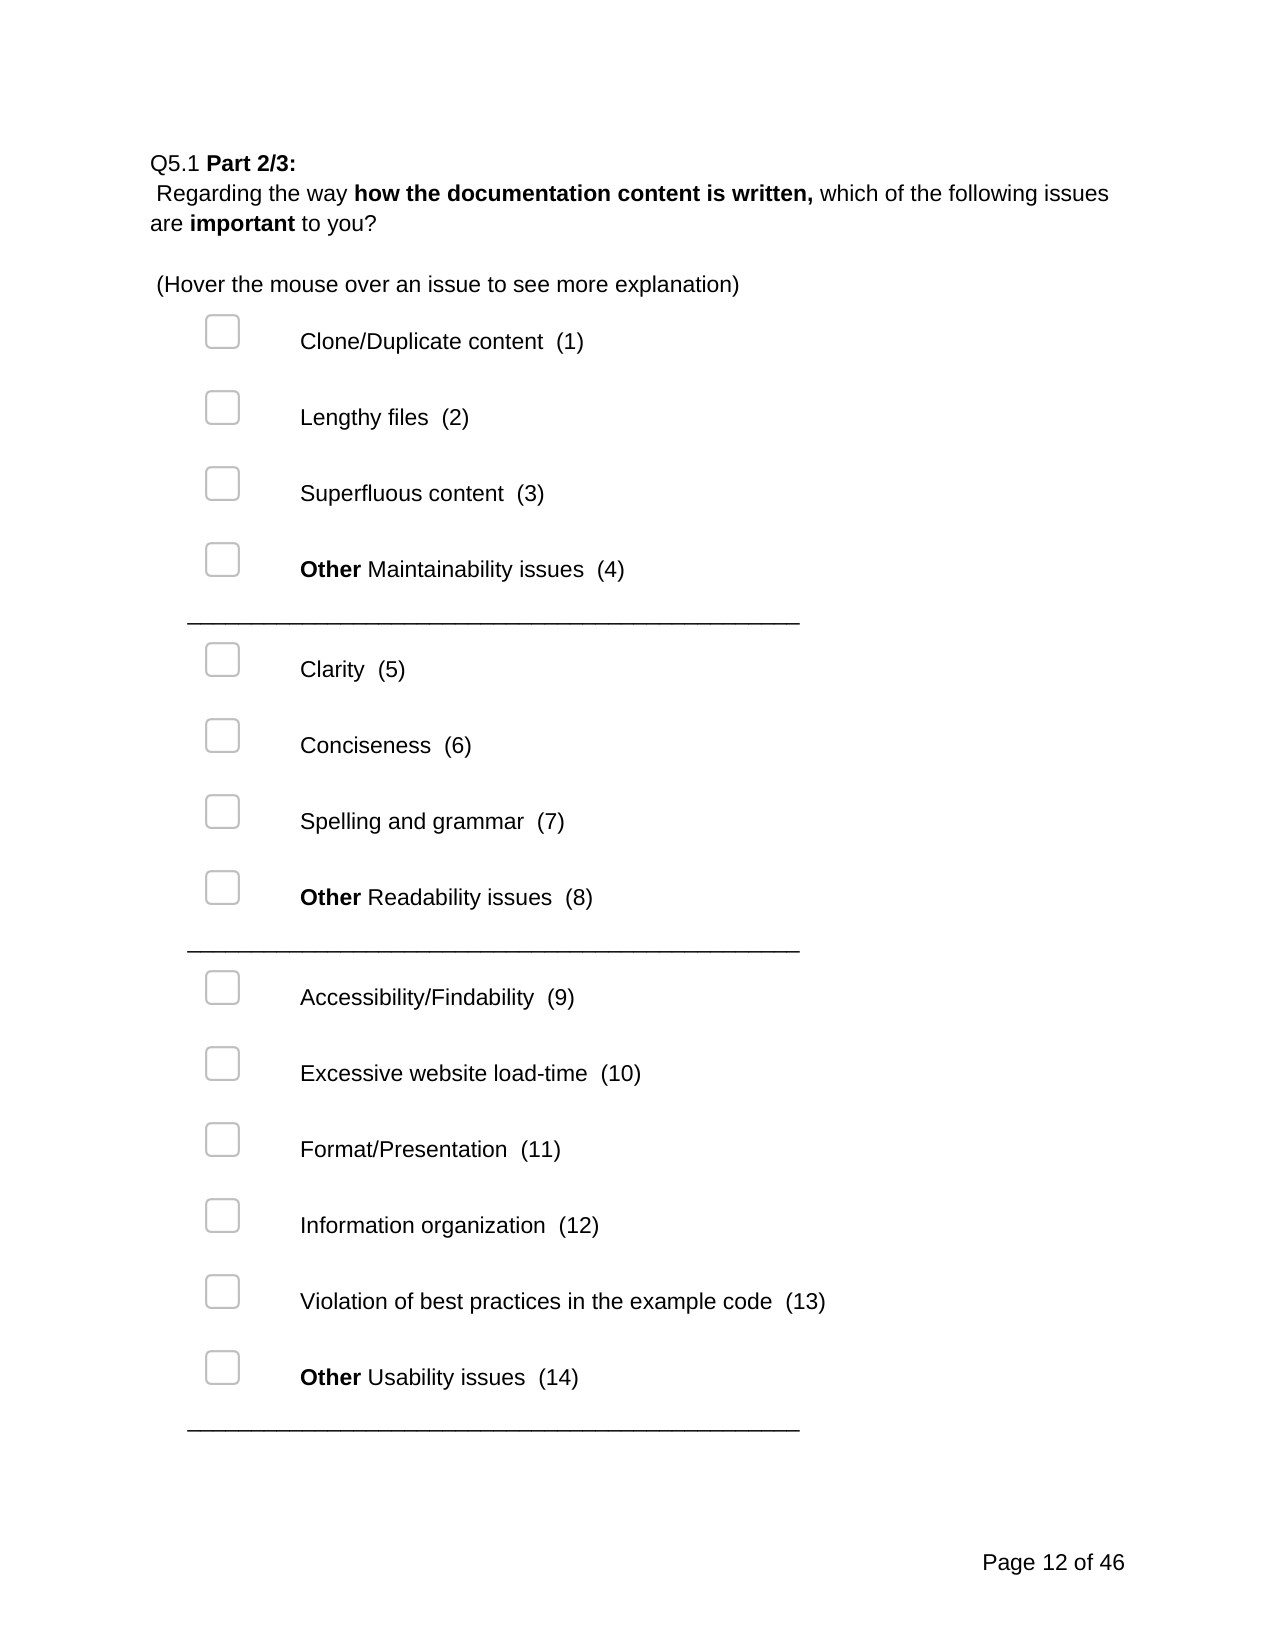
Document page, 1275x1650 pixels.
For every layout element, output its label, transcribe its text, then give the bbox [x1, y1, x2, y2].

list Clone/Duplicate content (1) [187, 301, 1125, 367]
list Spelling and grammar (7) [187, 781, 1125, 847]
list Clarity (5) [187, 629, 1125, 695]
text Q5.1 Part 2/3: Regarding the way how the documentation content is written, which of the following issues are important to you? (Hover the mouse over an issue to see more explanation) [150, 150, 1125, 297]
list Violation of best practices in the example code (13) [187, 1261, 1125, 1327]
list Information organization (12) [187, 1185, 1125, 1251]
list Other Usability issues (14) ________________________________________________ [187, 1337, 1125, 1433]
list Format/Presentation (11) [187, 1109, 1125, 1175]
list Accessibility/Findability (9) [187, 957, 1125, 1023]
list Lengthy files (2) [187, 377, 1125, 443]
list Superfluous content (3) [187, 453, 1125, 519]
list Other Maintainability issues (4) ________________________________________________ [187, 529, 1125, 625]
list Conciseness (6) [187, 705, 1125, 771]
list Other Readability issues (8) ________________________________________________ [187, 857, 1125, 953]
list Excessive website load-time (10) [187, 1033, 1125, 1099]
